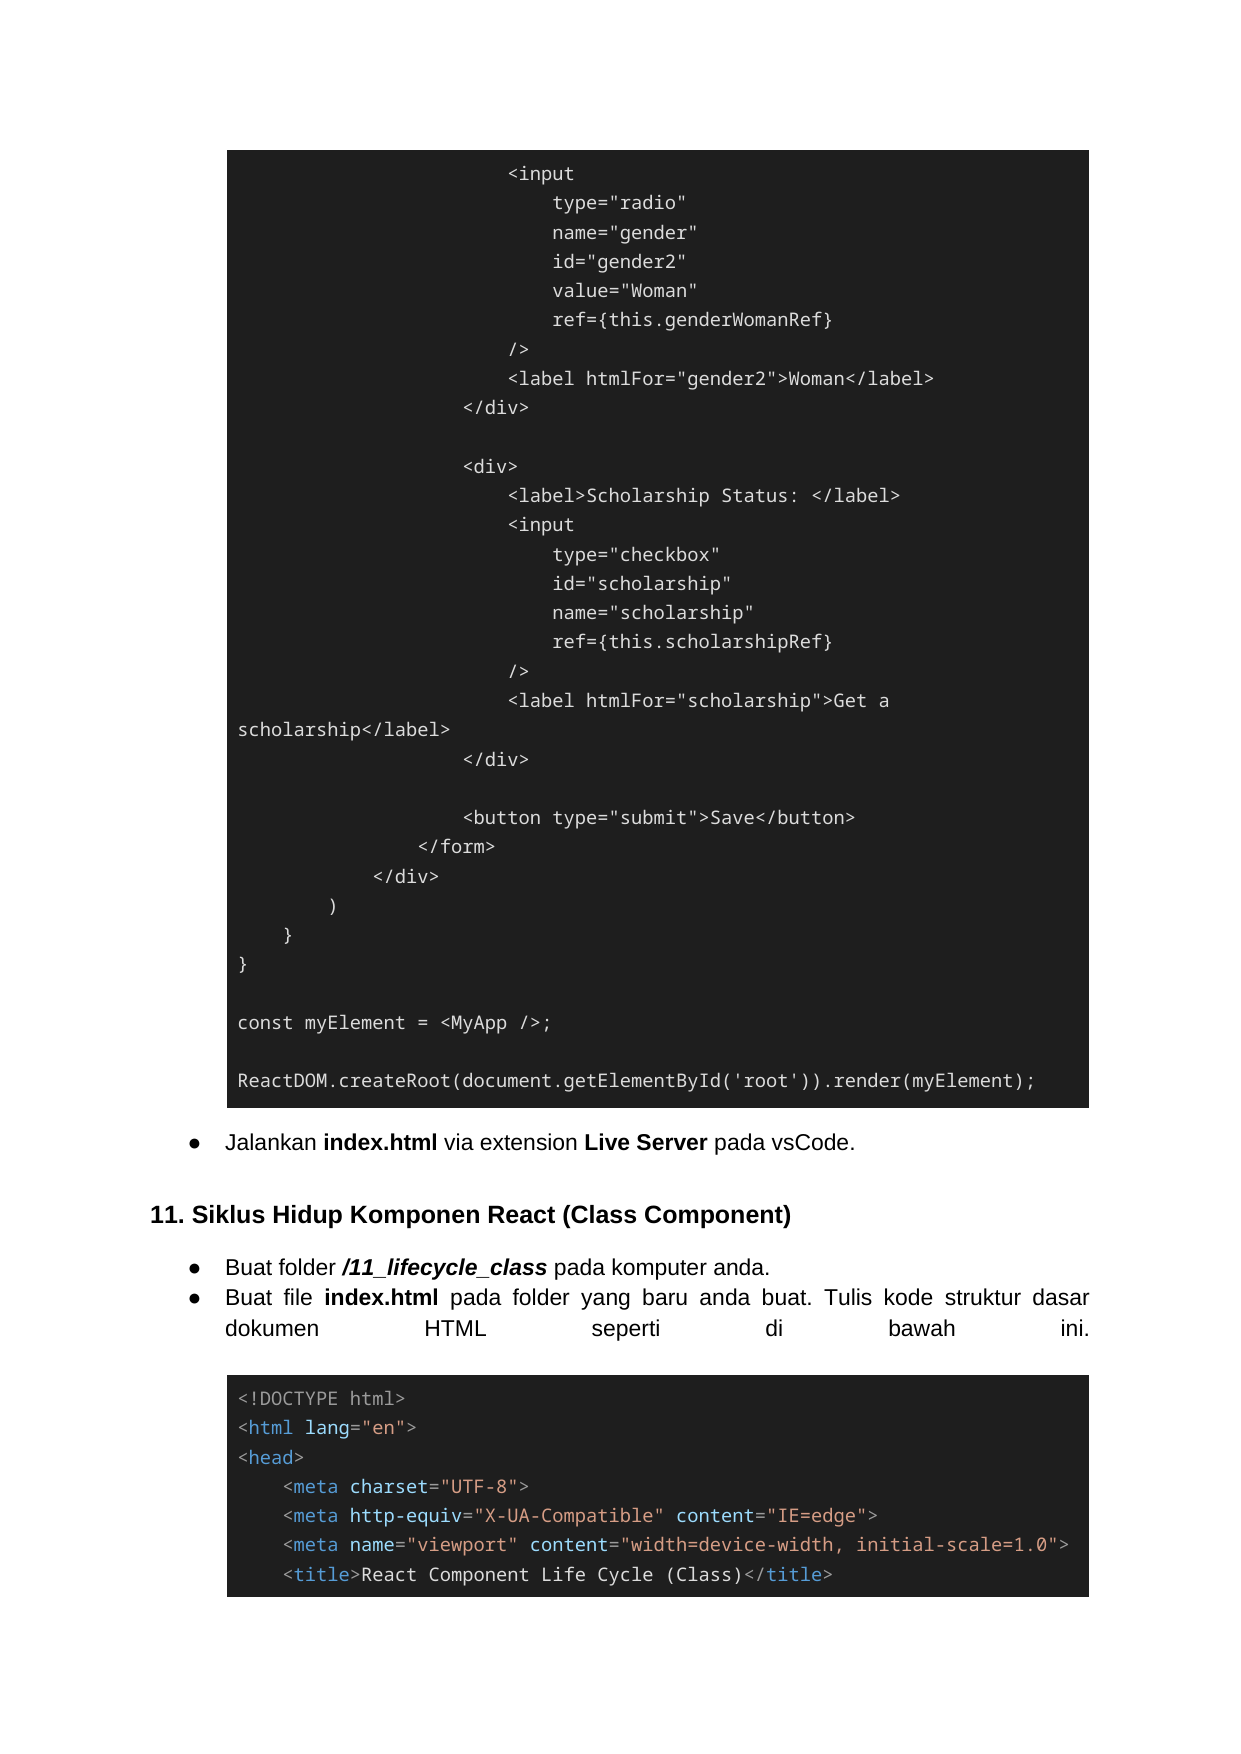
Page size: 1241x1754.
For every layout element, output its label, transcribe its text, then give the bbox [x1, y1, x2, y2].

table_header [227, 1375, 1089, 1597]
subtitle 11. Siklus Hidup Komponen React (Class Component) [150, 1200, 1090, 1229]
list Buat folder /11_lifecycle_class pada komputer anda. [187, 1254, 1090, 1281]
list Jalankan index.html via extension Live Server pada vsCode. [187, 1128, 1090, 1155]
list Buat file index.html pada folder yang baru anda buat. Tulis kode struktur dasar dokumen HTML seperti di bawah ini. [187, 1284, 1090, 1371]
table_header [227, 150, 1089, 1108]
